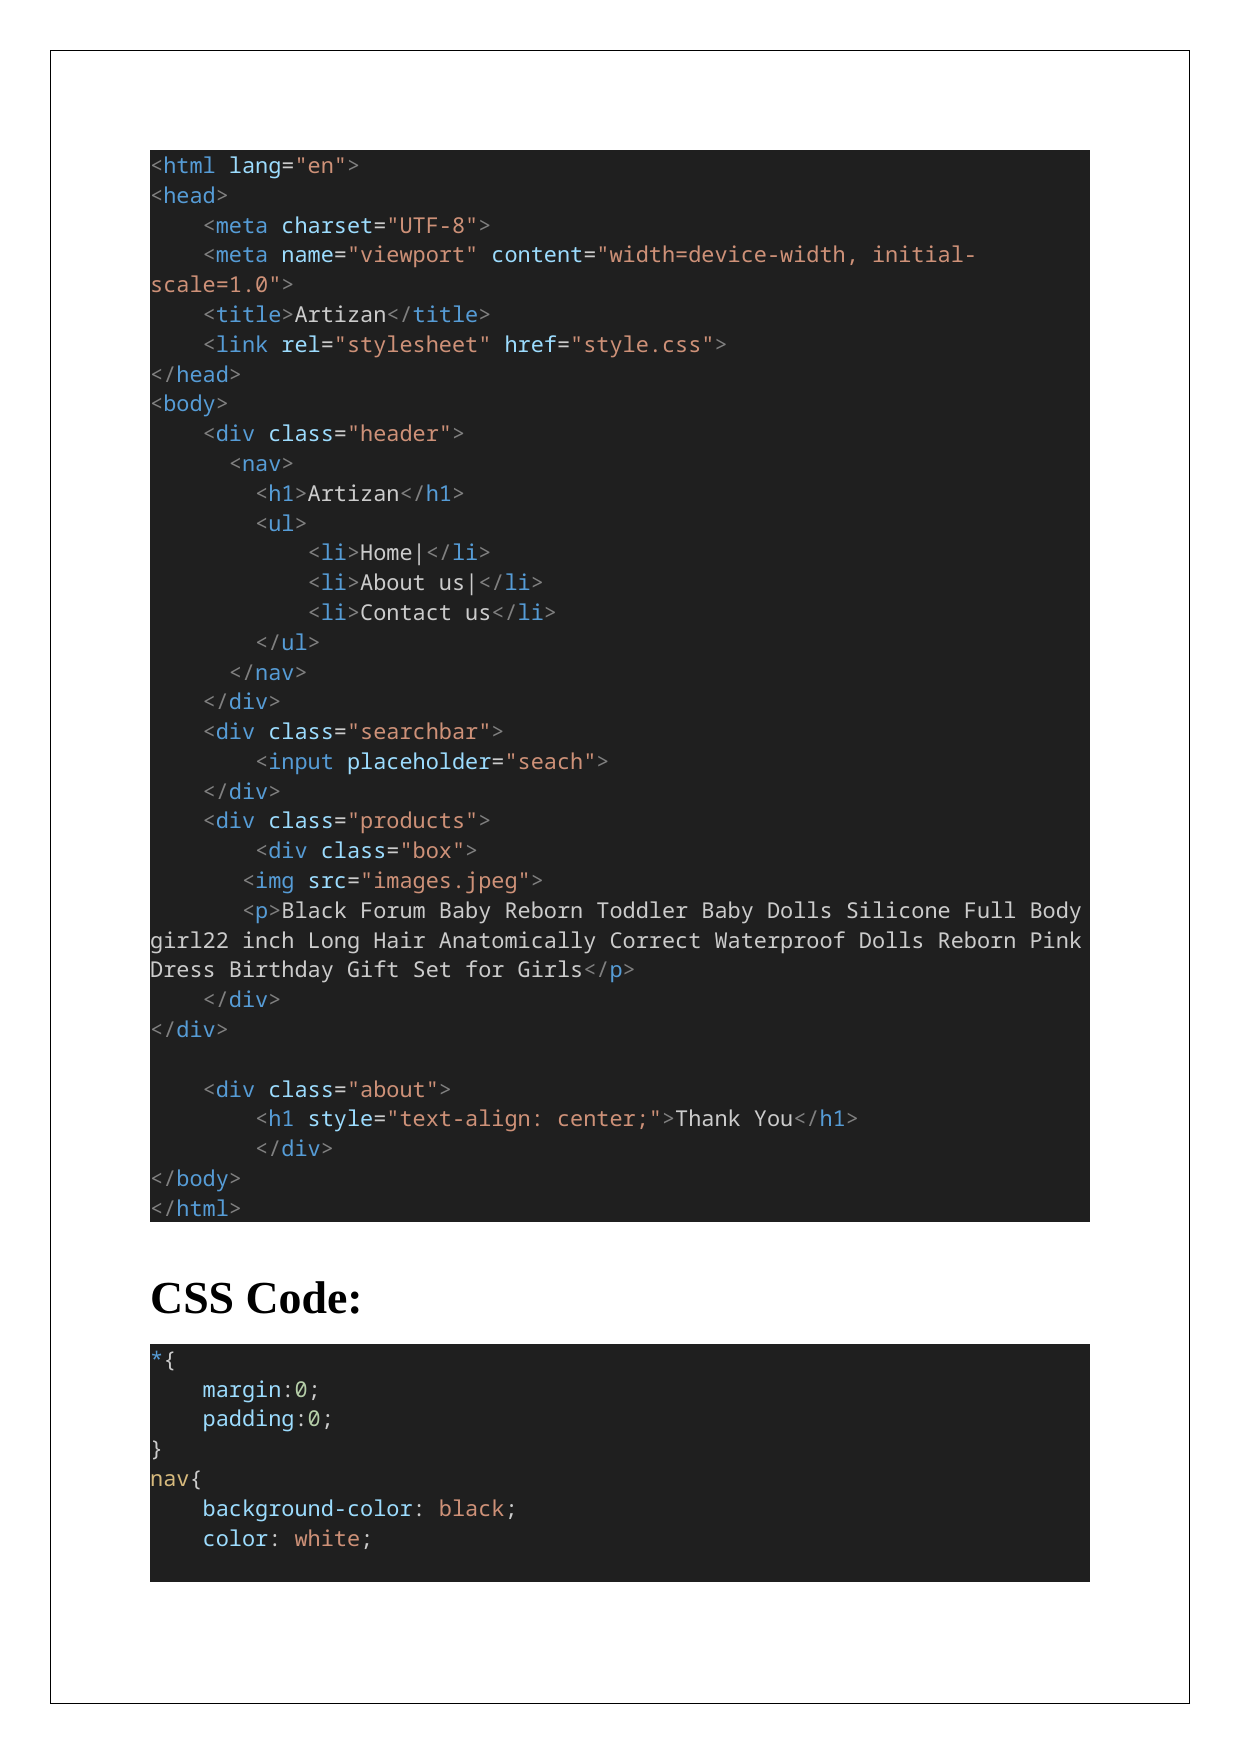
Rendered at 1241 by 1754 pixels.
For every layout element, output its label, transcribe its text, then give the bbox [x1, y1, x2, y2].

text <p>Black Forum Baby Reborn Toddler Baby Dolls Silicone Full Body girl22 inch Long Hair Anatomically Correct Waterproof Dolls Reborn Pink Dress Birthday Gift Set for Girls</p> [150, 895, 1090, 984]
text <li>Home|</li> [150, 537, 1090, 567]
text </head> [150, 358, 1090, 388]
text </div> [150, 984, 1090, 1014]
text <li>Contact us</li> [150, 597, 1090, 627]
text *{ [150, 1344, 1090, 1373]
text <h1 style="text-align: center;">Thank You</h1> [150, 1103, 1090, 1133]
text </div> [150, 1014, 1090, 1044]
text } [150, 1433, 1090, 1463]
text <li>About us|</li> [150, 567, 1090, 597]
text <html lang="en"> [150, 150, 1090, 180]
text <input placeholder="seach"> [150, 746, 1090, 776]
text <div class="about"> [150, 1073, 1090, 1103]
text background-color: black; [150, 1493, 1090, 1522]
text <nav> [150, 448, 1090, 478]
text <head> [150, 180, 1090, 209]
text </ul> [150, 627, 1090, 656]
text <meta name="viewport" content="width=device-width, initial-scale=1.0"> [150, 239, 1090, 299]
text <body> [150, 388, 1090, 418]
text </nav> [150, 656, 1090, 686]
text <link rel="stylesheet" href="style.css"> [150, 329, 1090, 358]
text </body> [150, 1163, 1090, 1193]
text nav{ [150, 1463, 1090, 1493]
text <div class="box"> [150, 835, 1090, 865]
text <title>Artizan</title> [150, 299, 1090, 329]
text <ul> [150, 507, 1090, 537]
text <img src="images.jpeg"> [150, 865, 1090, 895]
text <div class="products"> [150, 805, 1090, 835]
text CSS Code: [150, 1270, 1090, 1323]
text </html> [150, 1193, 1090, 1222]
text <div class="header"> [150, 418, 1090, 448]
text </div> [150, 686, 1090, 716]
text padding:0; [150, 1403, 1090, 1433]
text <h1>Artizan</h1> [150, 478, 1090, 507]
text <meta charset="UTF-8"> [150, 209, 1090, 239]
text color: white; [150, 1522, 1090, 1552]
text margin:0; [150, 1373, 1090, 1403]
text <div class="searchbar"> [150, 716, 1090, 746]
text </div> [150, 1133, 1090, 1163]
text </div> [150, 776, 1090, 805]
